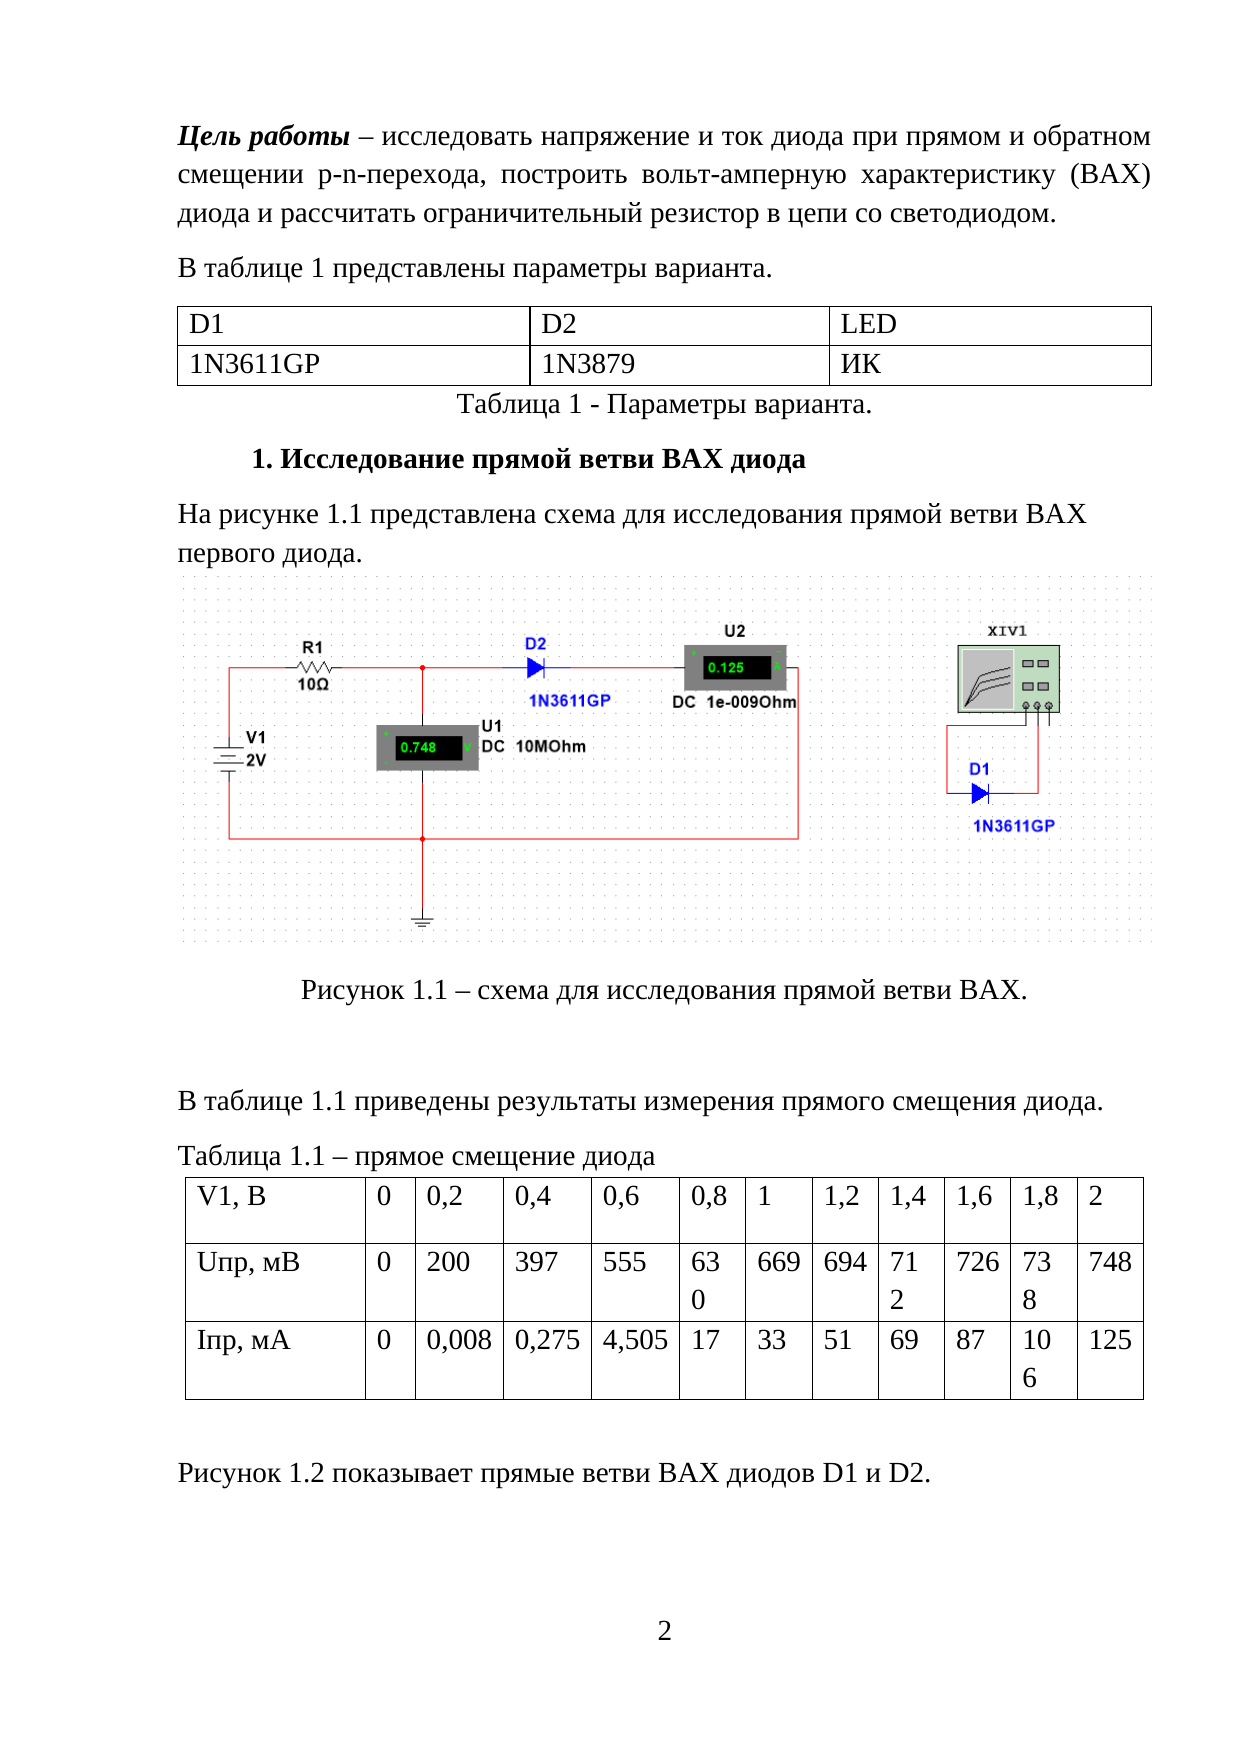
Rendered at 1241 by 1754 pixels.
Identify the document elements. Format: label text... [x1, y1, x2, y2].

table_cell 748 [1078, 1244, 1143, 1321]
table_cell 69 [879, 1322, 944, 1399]
table_header 1,6 [945, 1178, 1010, 1243]
table_cell 4,505 [592, 1322, 679, 1399]
text Рисунок 1.2 показывает прямые ветви ВАХ диодов D1 и D2. [177, 1455, 1152, 1489]
text Таблица 1.1 – прямое смещение диода [177, 1138, 1152, 1172]
text Цель работы – исследовать напряжение и ток диода при прямом и обратном смещении p-n-перехода, построить вольт-амперную характеристику (ВАХ) диода и рассчитать ограничительный резистор в цепи со светодиодом. [177, 118, 1152, 229]
table_header V1, В [186, 1178, 365, 1243]
table_header 1 [746, 1178, 812, 1243]
table_cell 712 [879, 1244, 944, 1321]
table_cell Iпр, мА [186, 1322, 365, 1399]
table_header 0,4 [504, 1178, 591, 1243]
text 1. Исследование прямой ветви ВАХ диода [177, 441, 1152, 474]
table_cell 51 [813, 1322, 878, 1399]
text В таблице 1 представлены параметры варианта. [177, 250, 1152, 284]
table_cell 200 [416, 1244, 503, 1321]
table_header 0 [366, 1178, 415, 1243]
table_cell 669 [746, 1244, 812, 1321]
table_header 1,2 [813, 1178, 878, 1243]
table_header D1 [178, 307, 529, 345]
table_header 0,8 [680, 1178, 745, 1243]
table_cell 1N3611GP [178, 346, 529, 385]
text В таблице 1.1 приведены результаты измерения прямого смещения диода. [177, 1083, 1152, 1116]
picture [177, 573, 1152, 951]
table_cell 125 [1078, 1322, 1143, 1399]
table_cell 87 [945, 1322, 1010, 1399]
table_cell 0 [366, 1244, 415, 1321]
table_header 0,2 [416, 1178, 503, 1243]
table_cell Uпр, мВ [186, 1244, 365, 1321]
table_cell 726 [945, 1244, 1010, 1321]
table_header 1,8 [1011, 1178, 1077, 1243]
table_cell 0,008 [416, 1322, 503, 1399]
table_cell 0,275 [504, 1322, 591, 1399]
table_header 1,4 [879, 1178, 944, 1243]
table_cell 0 [366, 1322, 415, 1399]
text Рисунок 1.1 – схема для исследования прямой ветви ВАХ. [177, 972, 1152, 1006]
table_cell 17 [680, 1322, 745, 1399]
table_header D2 [531, 307, 829, 345]
table_header LED [830, 307, 1151, 345]
table_cell 397 [504, 1244, 591, 1321]
table_header 0,6 [592, 1178, 679, 1243]
table_cell 738 [1011, 1244, 1077, 1321]
table_cell 555 [592, 1244, 679, 1321]
table_cell 33 [746, 1322, 812, 1399]
table_cell 630 [680, 1244, 745, 1321]
table_cell 106 [1011, 1322, 1077, 1399]
table_header 2 [1078, 1178, 1143, 1243]
table_cell ИК [830, 346, 1151, 385]
table_cell 694 [813, 1244, 878, 1321]
text Таблица 1 - Параметры варианта. [177, 386, 1152, 419]
text На рисунке 1.1 представлена схема для исследования прямой ветви ВАХ первого диода. [177, 496, 1152, 573]
table_cell 1N3879 [531, 346, 829, 385]
